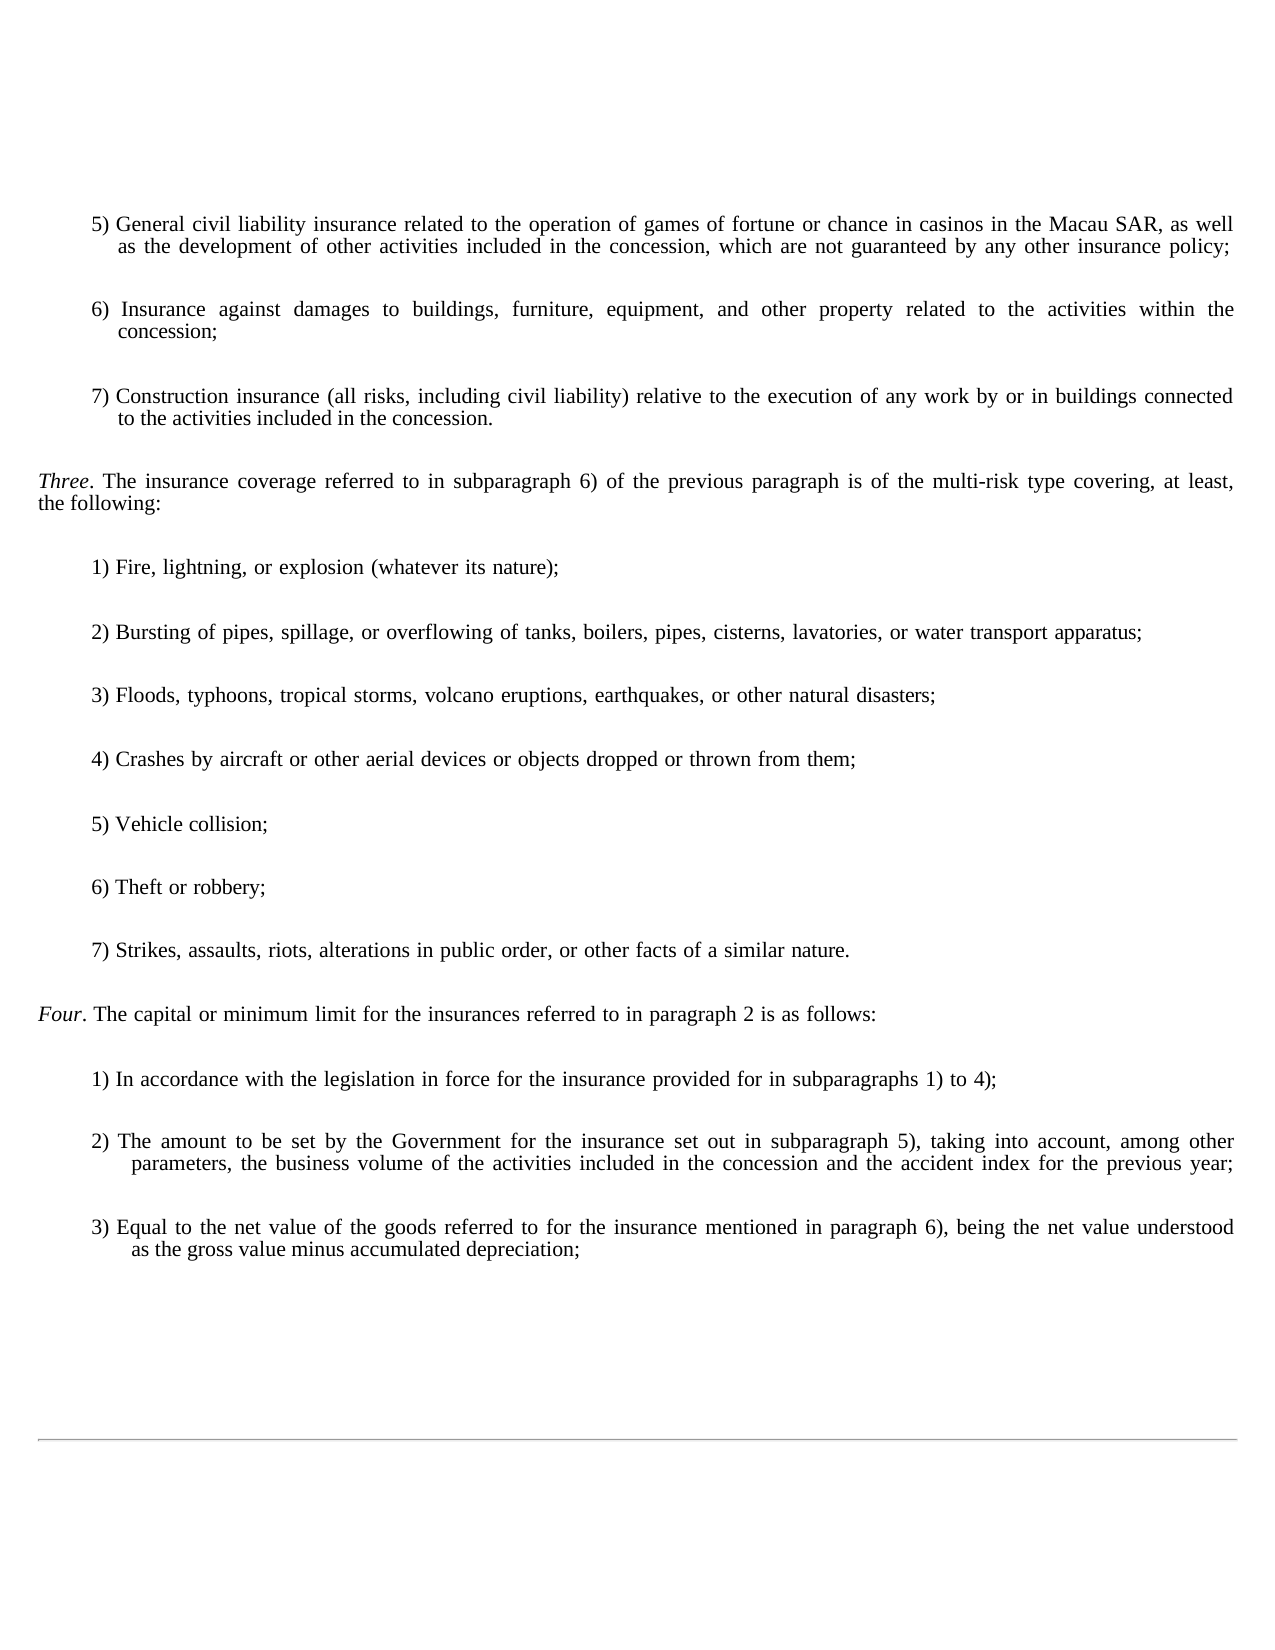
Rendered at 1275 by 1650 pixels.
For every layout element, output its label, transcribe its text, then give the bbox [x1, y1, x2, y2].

list Vehicle collision; [91, 811, 1250, 836]
list Bursting of pipes, spillage, or overflowing of tanks, boilers, pipes, cisterns, lavatories, or water transport apparatus; [91, 619, 1250, 644]
list In accordance with the legislation in force for the insurance provided for in subparagraphs 1) to 4); [91, 1066, 1250, 1091]
list Insurance against damages to buildings, furniture, equipment, and other property related to the activities within the concession; [91, 299, 1238, 343]
text Four. The capital or minimum limit for the insurances referred to in paragraph 2 is as follows: [38, 1001, 1250, 1026]
list The amount to be set by the Government for the insurance set out in subparagraph 5), taking into account, among other parameters, the business volume of the activities included in the concession and the accident index for the previous year; [91, 1131, 1238, 1176]
text Three. The insurance coverage referred to in subparagraph 6) of the previous paragraph is of the multi-risk type covering, at least, the following: [38, 471, 1250, 516]
list Fire, lightning, or explosion (whatever its nature); [91, 554, 1250, 579]
list General civil liability insurance related to the operation of games of fortune or chance in casinos in the Macau SAR, as well as the development of other activities included in the concession, which are not guaranteed by any other insurance policy; [91, 214, 1238, 258]
list Crashes by aircraft or other aerial devices or objects dropped or thrown from them; [91, 746, 1250, 771]
list Theft or robbery; [91, 874, 1250, 899]
list Equal to the net value of the goods referred to for the insurance mentioned in paragraph 6), being the net value understood as the gross value minus accumulated depreciation; [91, 1217, 1238, 1261]
list Floods, typhoons, tropical storms, volcano eruptions, earthquakes, or other natural disasters; [91, 682, 1250, 708]
list Construction insurance (all risks, including civil liability) relative to the execution of any work by or in buildings connected to the activities included in the concession. [91, 386, 1238, 430]
list Strikes, assaults, riots, alterations in public order, or other facts of a similar nature. [91, 937, 1250, 963]
